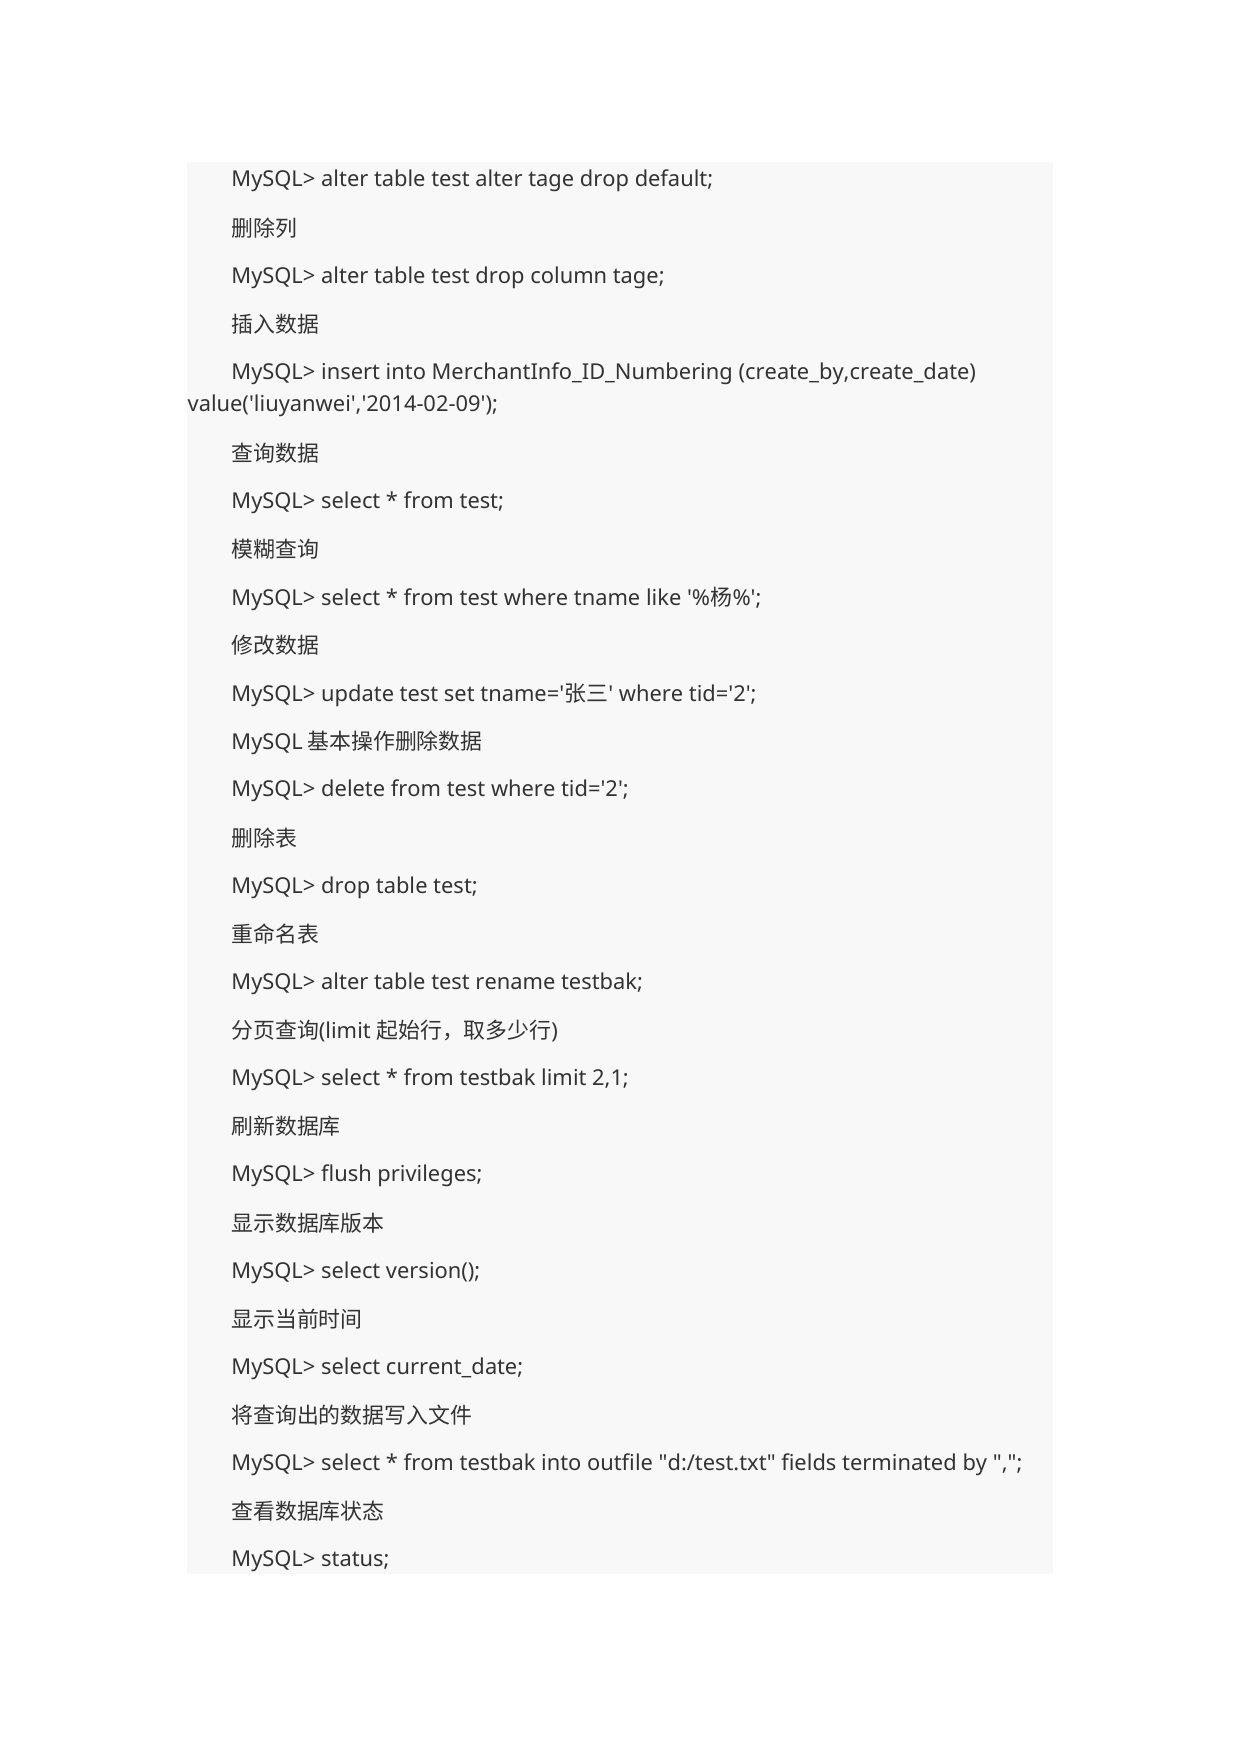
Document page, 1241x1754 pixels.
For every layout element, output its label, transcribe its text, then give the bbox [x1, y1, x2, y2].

text 重命名表 [187, 916, 1053, 949]
text MySQL> insert into MerchantInfo_ID_Numbering (create_by,create_date) value('liuyanwei','2014-02-09'); [187, 354, 1053, 419]
text MySQL> drop table test; [187, 868, 1053, 901]
text MySQL> select * from test where tname like '%杨%'; [187, 579, 1053, 612]
text MySQL> select * from testbak into outfile "d:/test.txt" fields terminated by ","; [187, 1446, 1053, 1478]
text 修改数据 [187, 628, 1053, 660]
text 显示数据库版本 [187, 1205, 1053, 1238]
text 删除表 [187, 820, 1053, 853]
text MySQL> delete from test where tid='2'; [187, 772, 1053, 804]
text 显示当前时间 [187, 1301, 1053, 1334]
text MySQL> alter table test rename testbak; [187, 964, 1053, 997]
text 刷新数据库 [187, 1109, 1053, 1141]
text MySQL> alter table test drop column tage; [187, 258, 1053, 291]
text MySQL> select version(); [187, 1253, 1053, 1286]
text MySQL> update test set tname='张三' where tid='2'; [187, 676, 1053, 708]
text MySQL> alter table test alter tage drop default; [187, 162, 1053, 194]
text MySQL> select * from testbak limit 2,1; [187, 1061, 1053, 1093]
text 删除列 [187, 210, 1053, 243]
text MySQL基本操作删除数据 [187, 724, 1053, 756]
text 插入数据 [187, 306, 1053, 339]
text 分页查询(limit 起始行，取多少行) [187, 1013, 1053, 1045]
text 查看数据库状态 [187, 1494, 1053, 1526]
text 将查询出的数据写入文件 [187, 1398, 1053, 1430]
text MySQL> select * from test; [187, 483, 1053, 516]
text MySQL> flush privileges; [187, 1157, 1053, 1189]
text 查询数据 [187, 435, 1053, 468]
text 模糊查询 [187, 531, 1053, 564]
text MySQL> status; [187, 1542, 1053, 1574]
text MySQL> select current_date; [187, 1349, 1053, 1382]
